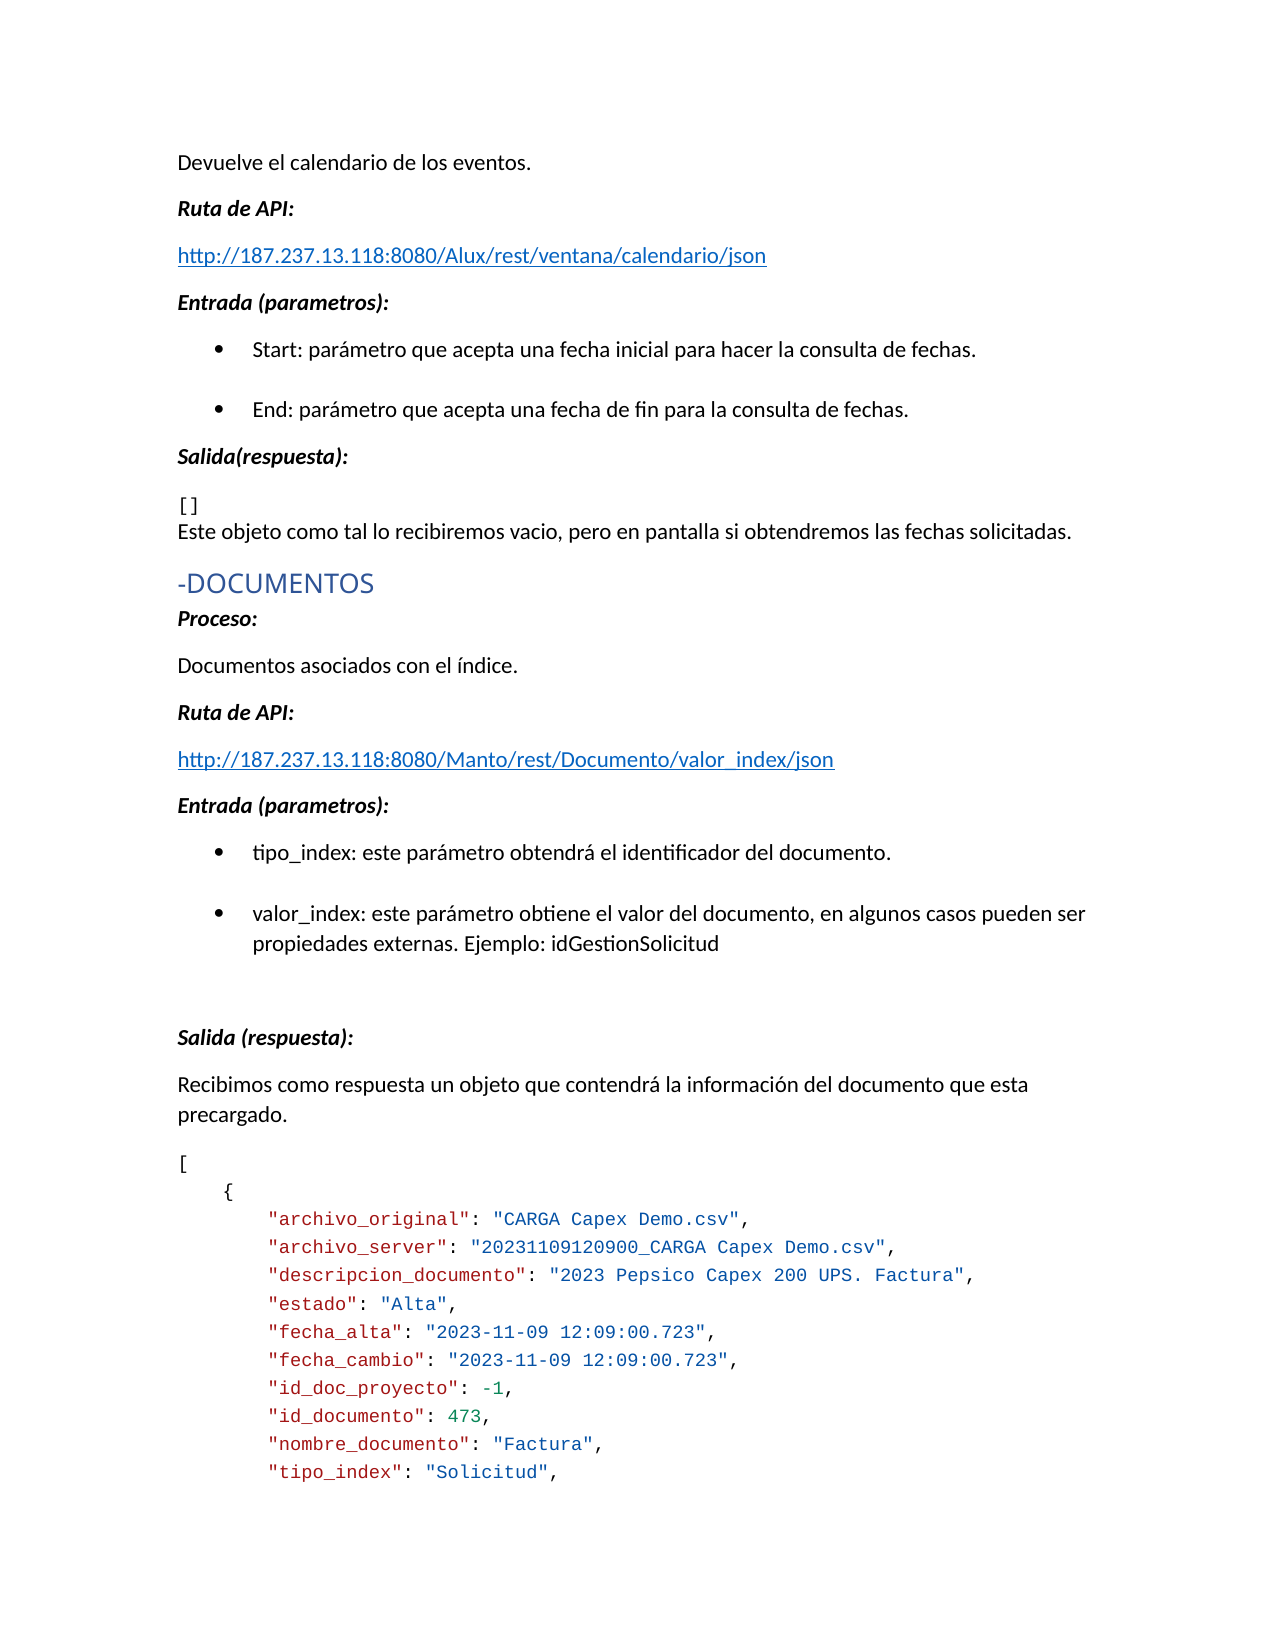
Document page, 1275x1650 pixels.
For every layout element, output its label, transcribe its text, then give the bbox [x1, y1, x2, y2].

text Devuelve el calendario de los eventos. [177, 148, 1098, 176]
text Ruta de API: [177, 698, 1098, 726]
text [ [177, 1147, 1098, 1175]
text "fecha_cambio": "2023-11-09 12:09:00.723", [177, 1344, 1098, 1372]
text Salida(respuesta): [177, 442, 1098, 470]
text Este objeto como tal lo recibiremos vacio, pero en pantalla si obtendremos las fechas solicitadas. [177, 517, 1098, 545]
text Recibimos como respuesta un objeto que contendrá la información del documento que esta precargado. [177, 1070, 1098, 1128]
text "id_documento": 473, [177, 1400, 1098, 1428]
list Start: parámetro que acepta una fecha inicial para hacer la consulta de fechas. [215, 335, 1098, 393]
text { [177, 1175, 1098, 1203]
text "estado": "Alta", [177, 1287, 1098, 1316]
text [] [177, 489, 1098, 517]
text Entrada (parametros): [177, 792, 1098, 819]
text http://187.237.13.118:8080/Manto/rest/Documento/valor_index/json [177, 745, 1098, 773]
text "nombre_documento": "Factura", [177, 1428, 1098, 1456]
text Salida (respuesta): [177, 1023, 1098, 1051]
text "archivo_server": "20231109120900_CARGA Capex Demo.csv", [177, 1231, 1098, 1259]
text "id_doc_proyecto": -1, [177, 1372, 1098, 1400]
text "fecha_alta": "2023-11-09 12:09:00.723", [177, 1316, 1098, 1344]
text http://187.237.13.118:8080/Alux/rest/ventana/calendario/json [177, 241, 1098, 269]
list valor_index: este parámetro obtiene el valor del documento, en algunos casos pueden ser propiedades externas. Ejemplo: idGestionSolicitud [215, 899, 1098, 957]
text "archivo_original": "CARGA Capex Demo.csv", [177, 1203, 1098, 1231]
text Proceso: [177, 604, 1098, 632]
text Documentos asociados con el índice. [177, 651, 1098, 679]
text "tipo_index": "Solicitud", [177, 1456, 1098, 1484]
text Ruta de API: [177, 194, 1098, 222]
list End: parámetro que acepta una fecha de fin para la consulta de fechas. [215, 396, 1098, 423]
text "descripcion_documento": "2023 Pepsico Capex 200 UPS. Factura", [177, 1259, 1098, 1287]
subtitle -DOCUMENTOS [177, 564, 1098, 601]
list tipo_index: este parámetro obtendrá el identificador del documento. [215, 838, 1098, 897]
text Entrada (parametros): [177, 288, 1098, 316]
